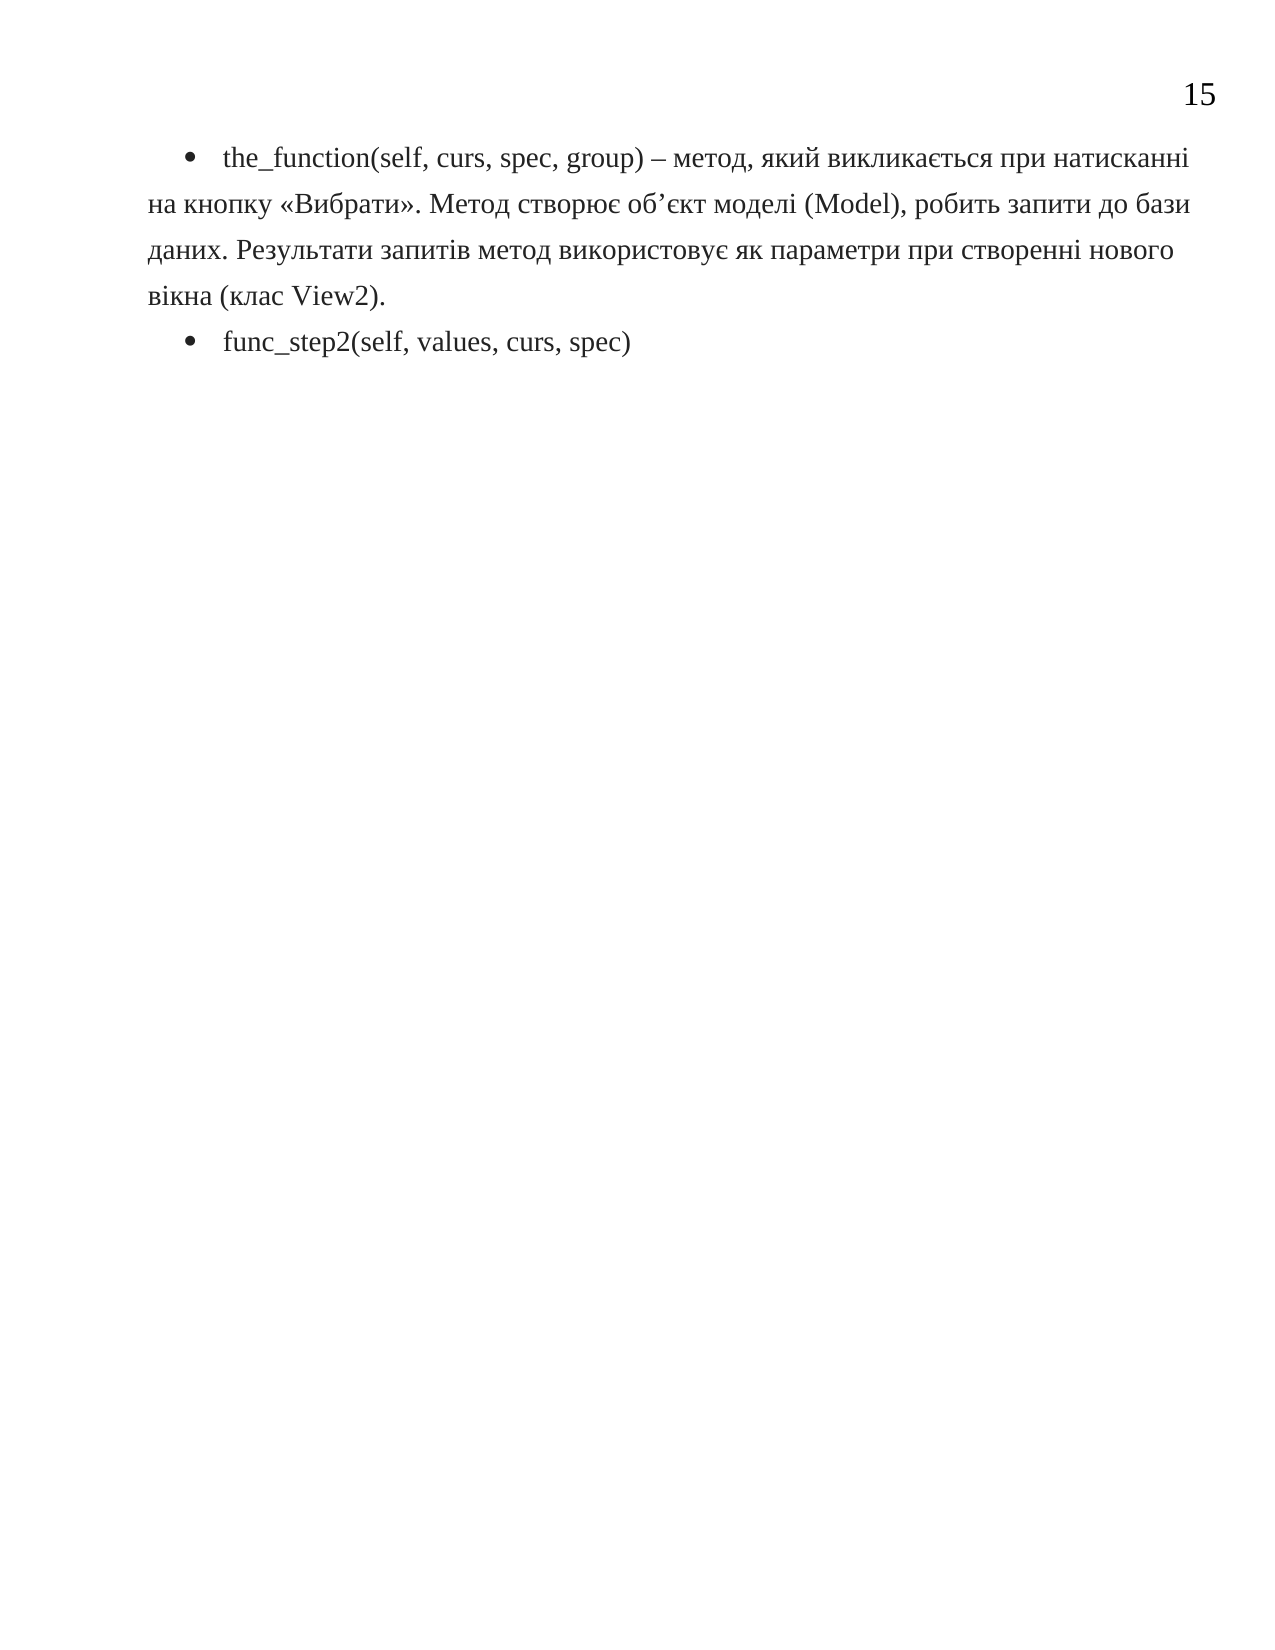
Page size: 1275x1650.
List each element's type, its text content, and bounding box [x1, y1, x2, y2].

text вікна (клас View2). [148, 278, 1216, 312]
text даних. Результати запитів метод використовує як параметри при створенні нового [148, 232, 1216, 266]
list func_step2(self, values, curs, spec) [185, 324, 1216, 358]
text на кнопку «Вибрати». Метод створює об’єкт моделі (Model), робить запити до бази [148, 186, 1216, 220]
list the_function(self, curs, spec, group) – метод, який викликається при натисканні [185, 140, 1216, 174]
